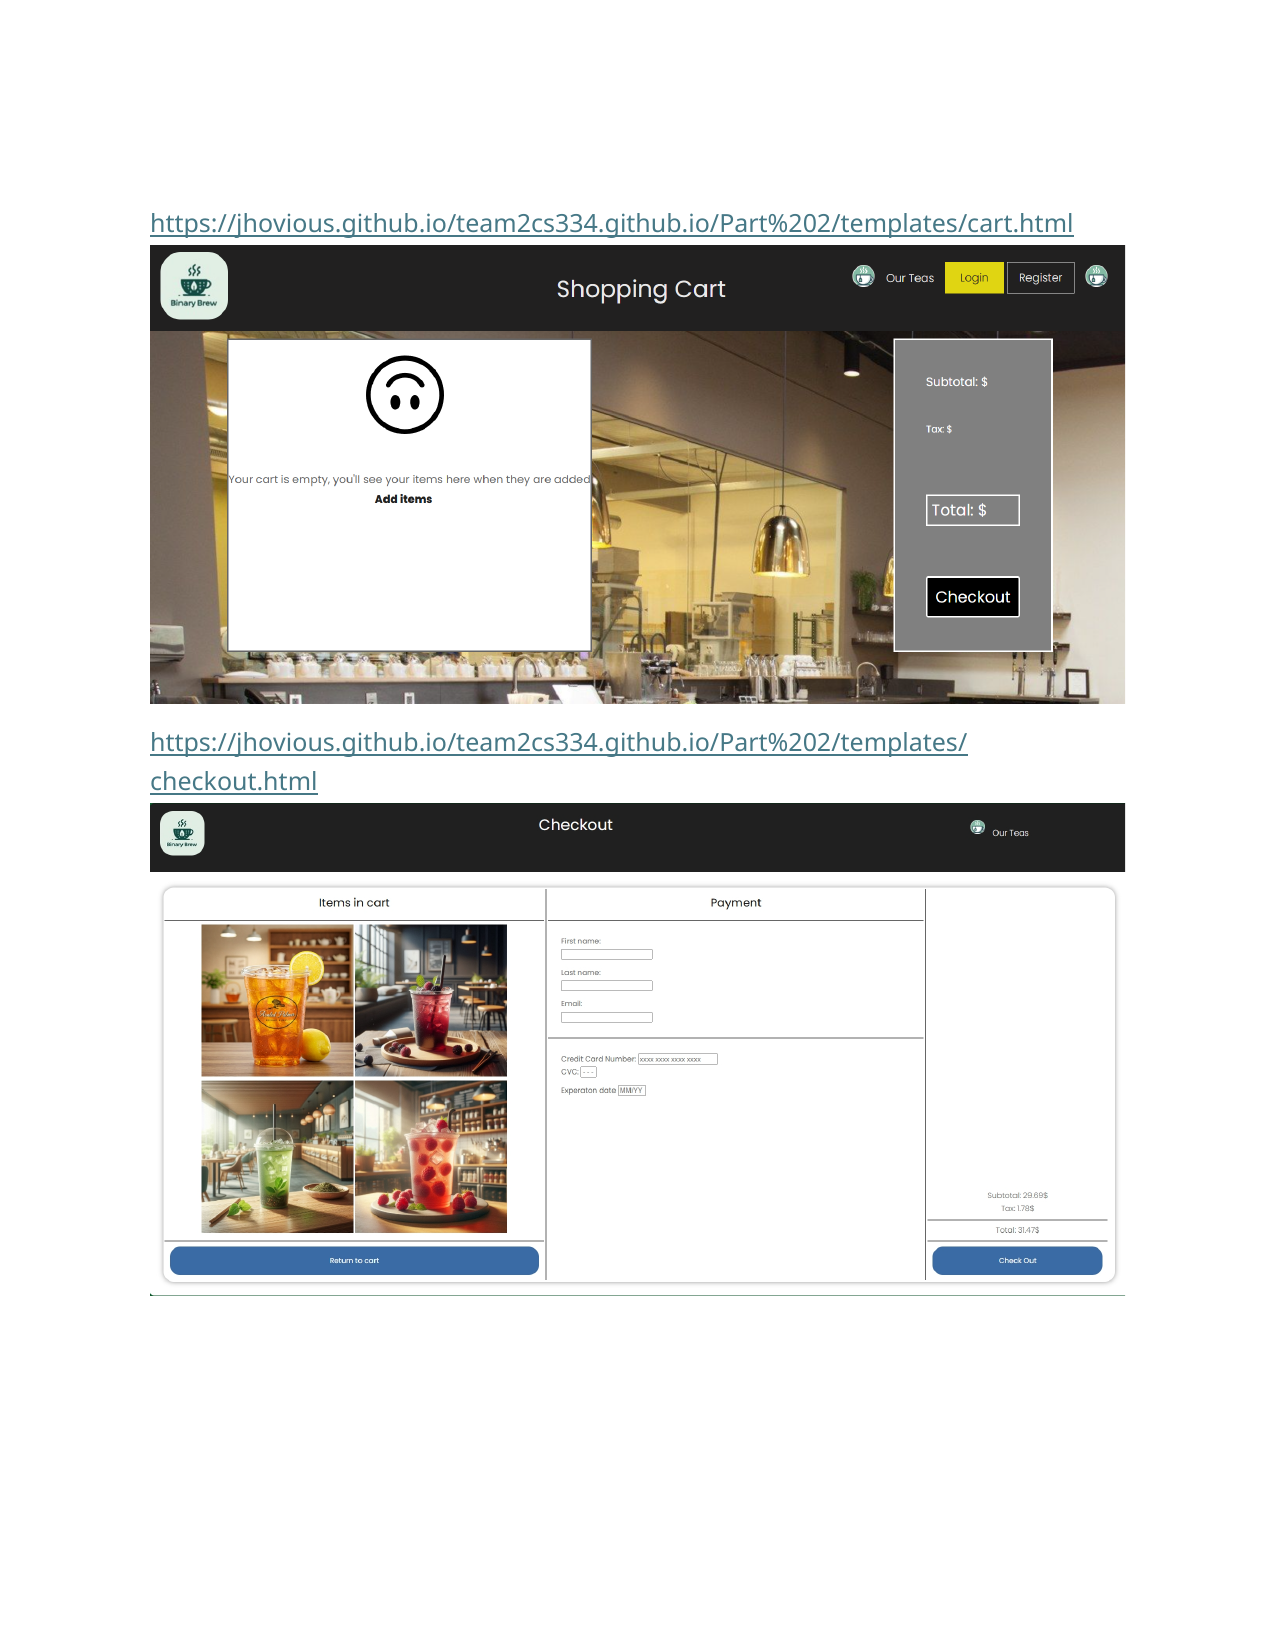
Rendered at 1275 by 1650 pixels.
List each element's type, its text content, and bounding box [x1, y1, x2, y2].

text https://jhovious.github.io/team2cs334.github.io/Part%202/templates/cart.html [150, 206, 1125, 245]
picture [150, 245, 1125, 704]
picture [150, 803, 1125, 1296]
text https://jhovious.github.io/team2cs334.github.io/Part%202/templates/checkout.html [150, 725, 1125, 803]
